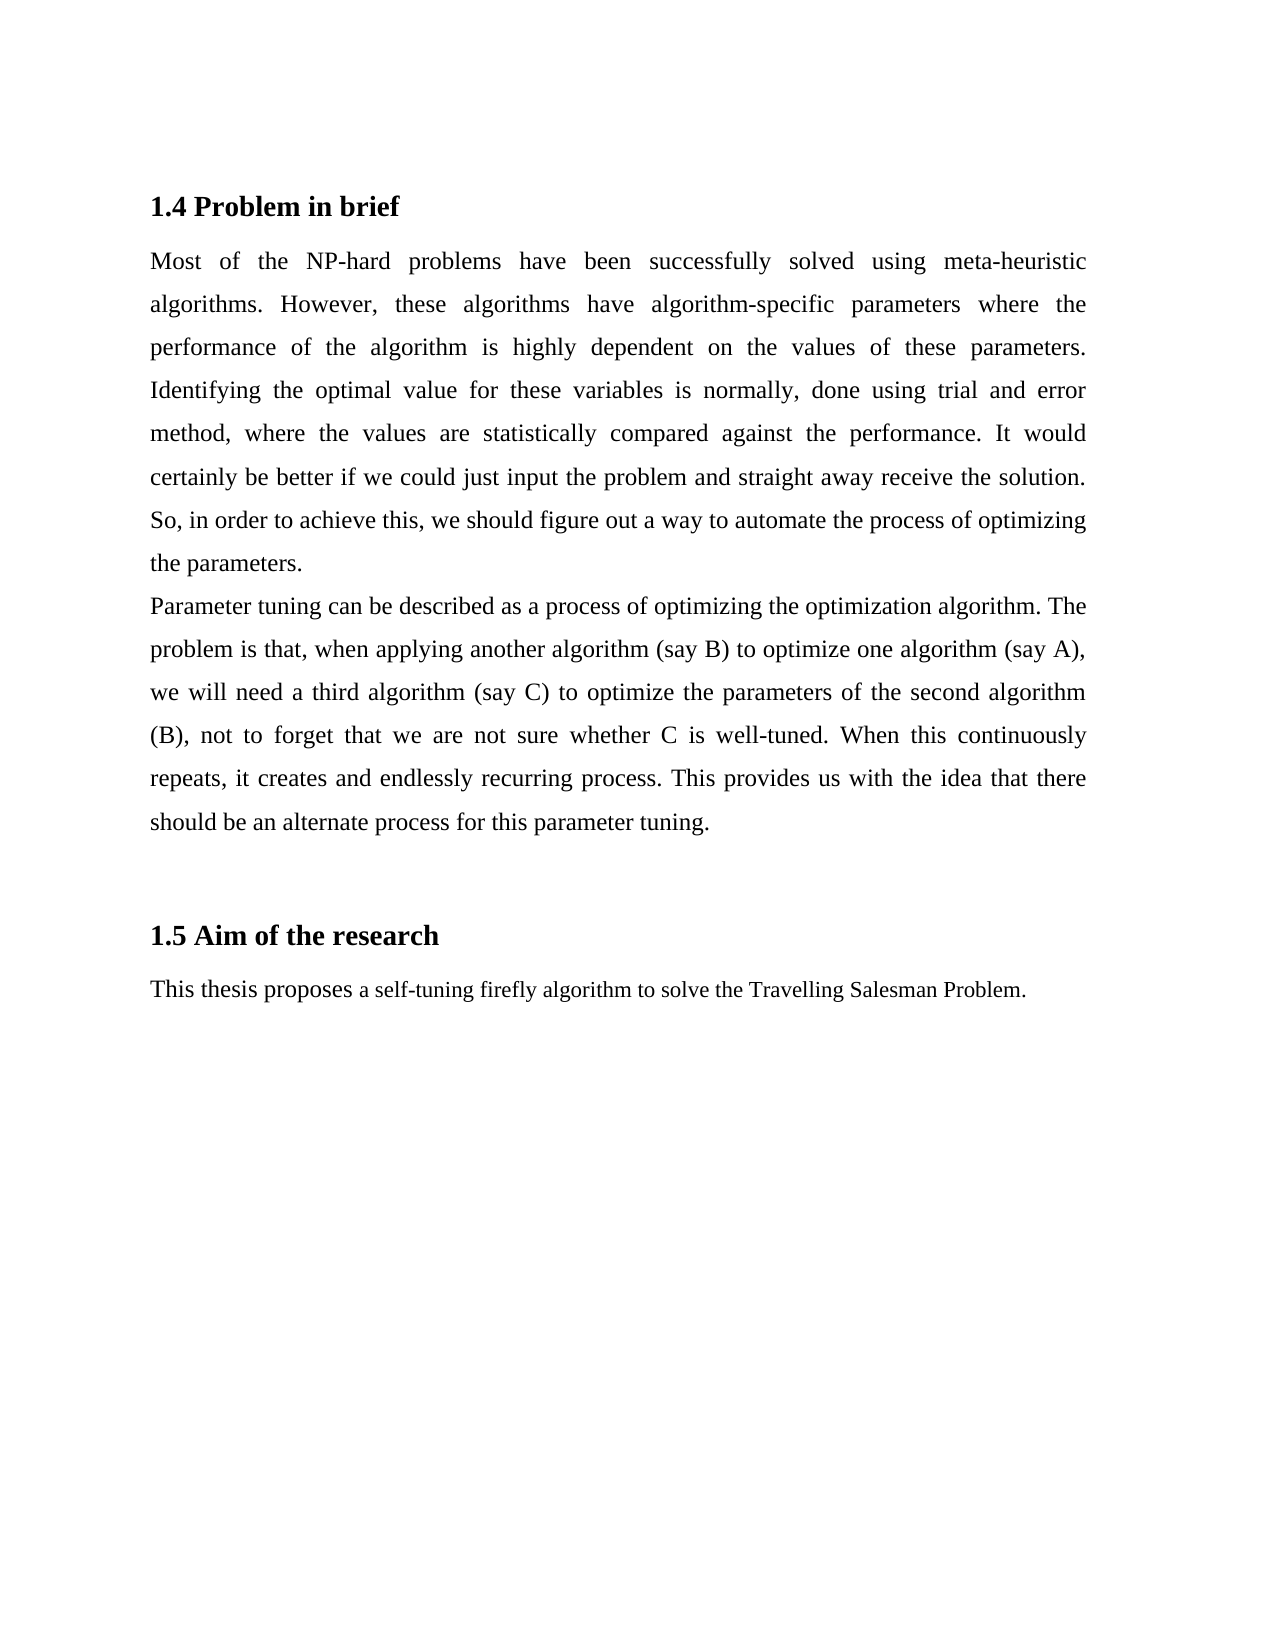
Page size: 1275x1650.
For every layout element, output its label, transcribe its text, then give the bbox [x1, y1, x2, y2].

text This thesis proposes a self-tuning firefly algorithm to solve the Travelling Salesman Problem. [150, 974, 1087, 1003]
text Parameter tuning can be described as a process of optimizing the optimization algorithm. The problem is that, when applying another algorithm (say B) to optimize one algorithm (say A), we will need a third algorithm (say C) to optimize the parameters of the second algorithm (B), not to forget that we are not sure whether C is well-tuned. When this continuously repeats, it creates and endlessly recurring process. This provides us with the idea that there should be an alternate process for this parameter tuning. [150, 591, 1087, 835]
subtitle Aim of the research [150, 918, 1087, 951]
subtitle Problem in brief [150, 189, 1087, 223]
text Most of the NP-hard problems have been successfully solved using meta-heuristic algorithms. However, these algorithms have algorithm-specific parameters where the performance of the algorithm is highly dependent on the values of these parameters. Identifying the optimal value for these variables is normally, done using trial and error method, where the values are statistically compared against the performance. It would certainly be better if we could just input the problem and straight away receive the solution. So, in order to achieve this, we should figure out a way to automate the process of optimizing the parameters. [150, 246, 1087, 577]
